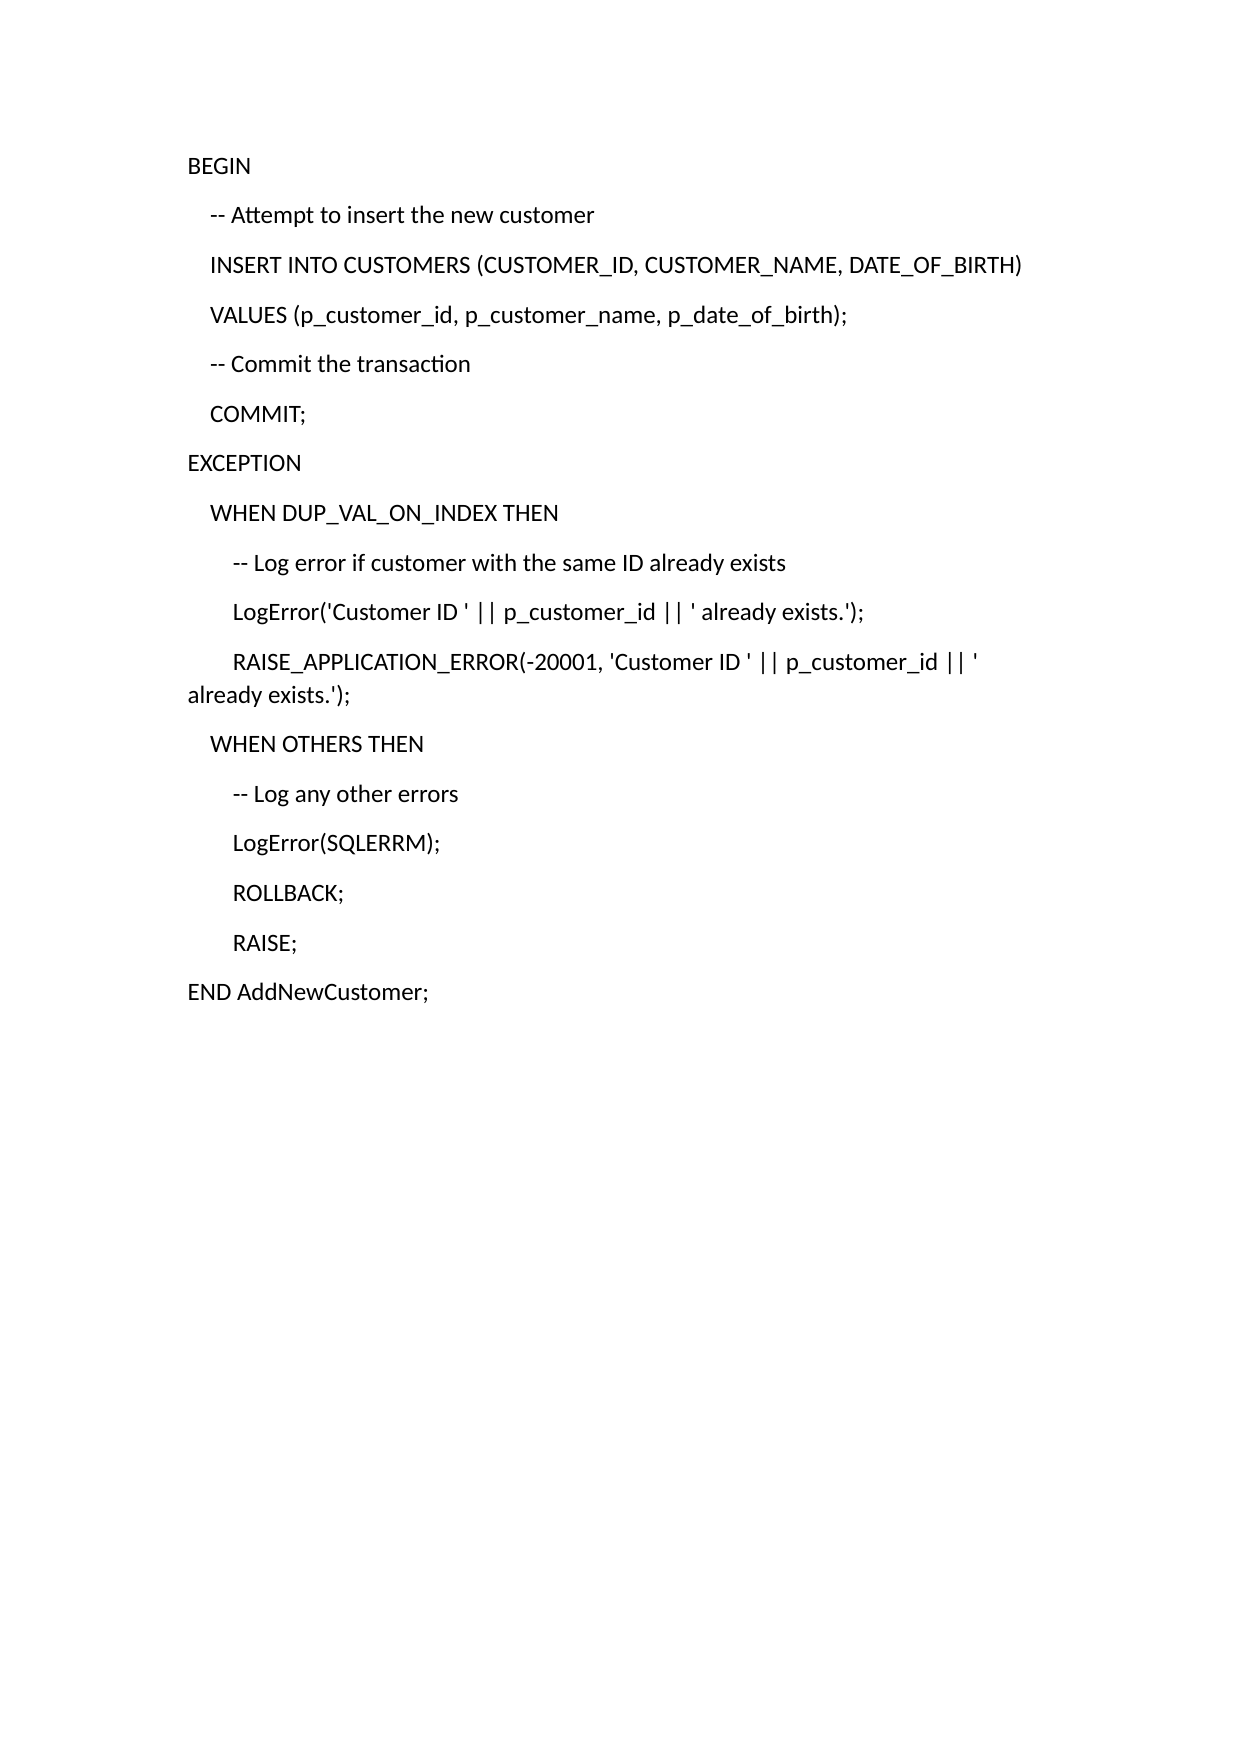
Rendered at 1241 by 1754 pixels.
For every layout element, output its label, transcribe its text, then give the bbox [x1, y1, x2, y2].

text WHEN DUP_VAL_ON_INDEX THEN [187, 497, 1053, 528]
text -- Commit the transaction [187, 348, 1053, 379]
text ROLLBACK; [187, 877, 1053, 908]
text -- Attempt to insert the new customer [187, 199, 1053, 230]
text RAISE_APPLICATION_ERROR(-20001, 'Customer ID ' || p_customer_id || ' already exists.'); [187, 646, 1053, 709]
text EXCEPTION [187, 447, 1053, 478]
text BEGIN [187, 150, 1053, 181]
text COMMIT; [187, 398, 1053, 428]
text RAISE; [187, 927, 1053, 957]
text WHEN OTHERS THEN [187, 728, 1053, 759]
text INSERT INTO CUSTOMERS (CUSTOMER_ID, CUSTOMER_NAME, DATE_OF_BIRTH) [187, 249, 1053, 280]
text LogError(SQLERRM); [187, 827, 1053, 858]
text VALUES (p_customer_id, p_customer_name, p_date_of_birth); [187, 299, 1053, 329]
text -- Log any other errors [187, 778, 1053, 808]
text -- Log error if customer with the same ID already exists [187, 547, 1053, 577]
text END AddNewCustomer; [187, 976, 1053, 1007]
text LogError('Customer ID ' || p_customer_id || ' already exists.'); [187, 596, 1053, 627]
